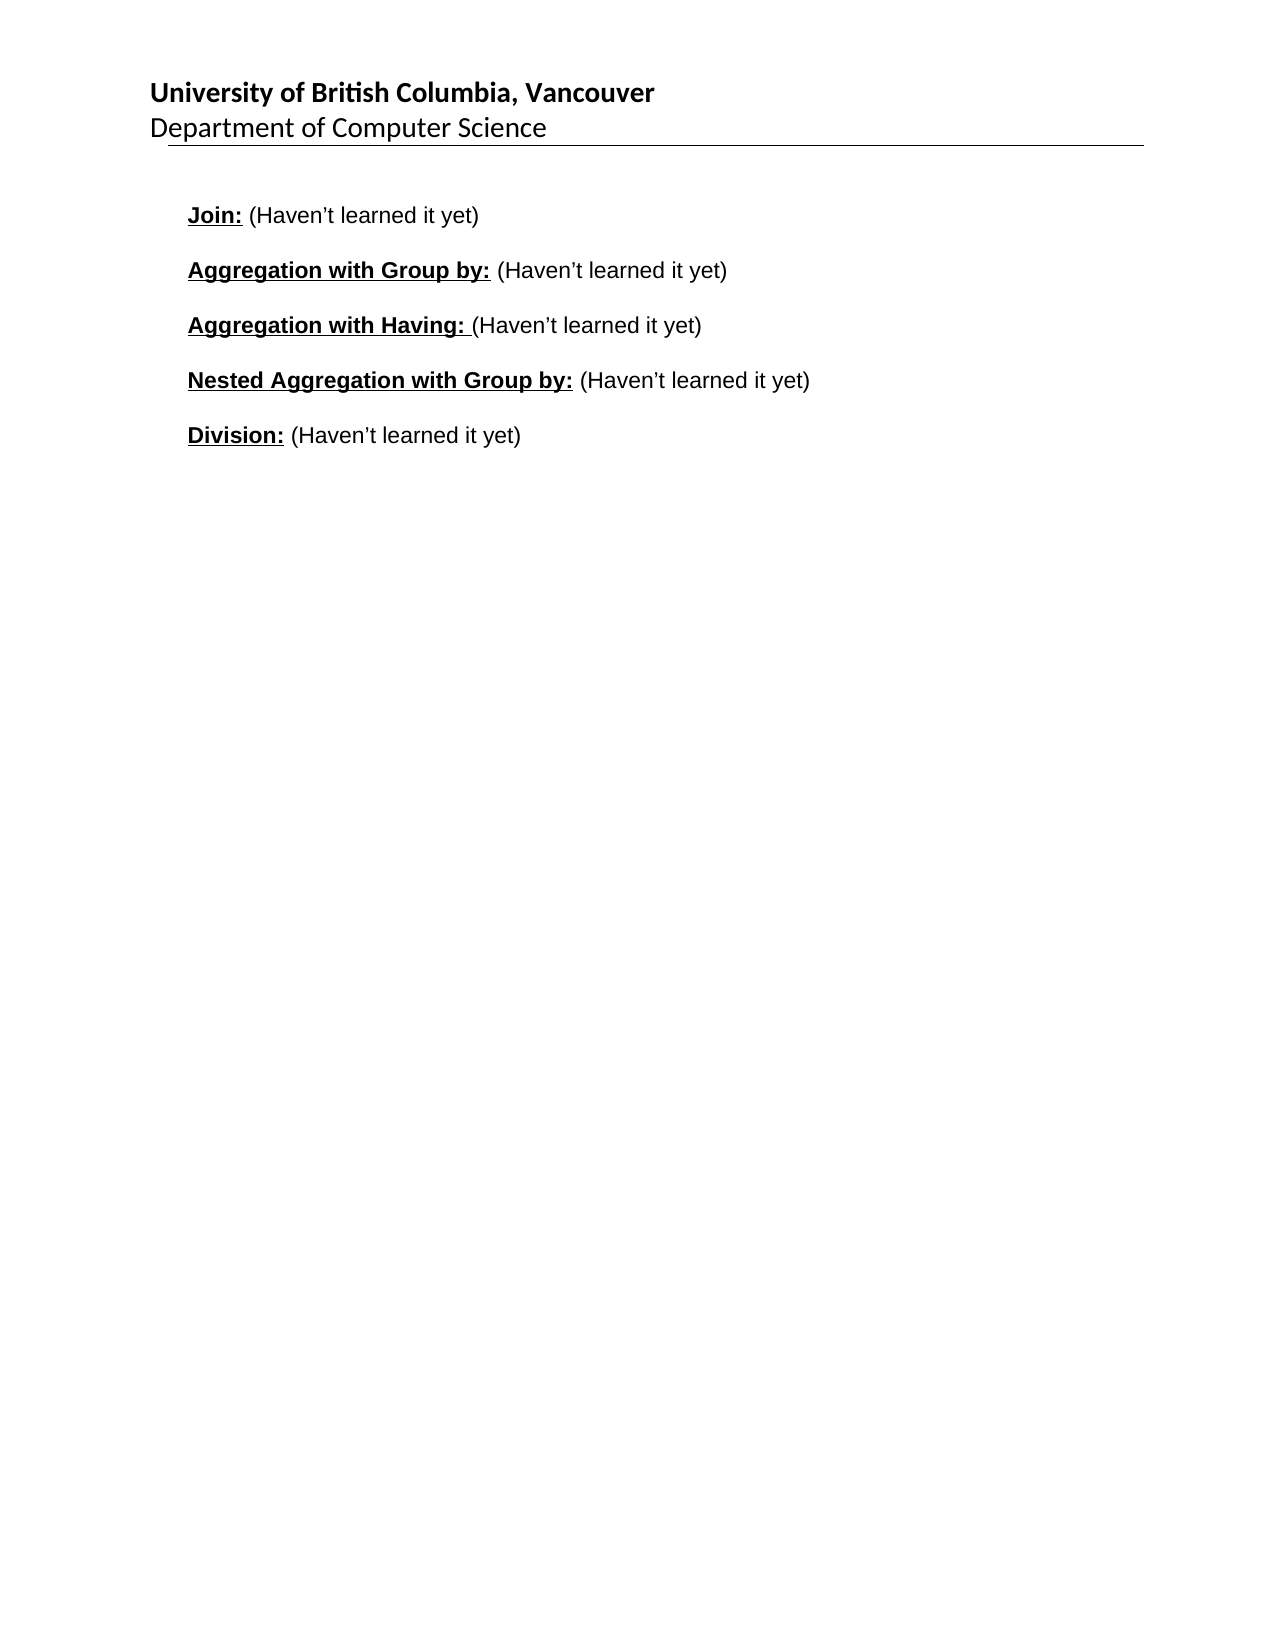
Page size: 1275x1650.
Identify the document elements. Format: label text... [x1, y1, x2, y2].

text Nested Aggregation with Group by: (Haven’t learned it yet) [187, 367, 1125, 393]
text Aggregation with Having: (Haven’t learned it yet) [187, 312, 1125, 338]
text Join: (Haven’t learned it yet) [187, 202, 1125, 228]
text Division: (Haven’t learned it yet) [187, 393, 1125, 449]
text Aggregation with Group by: (Haven’t learned it yet) [187, 257, 1125, 283]
